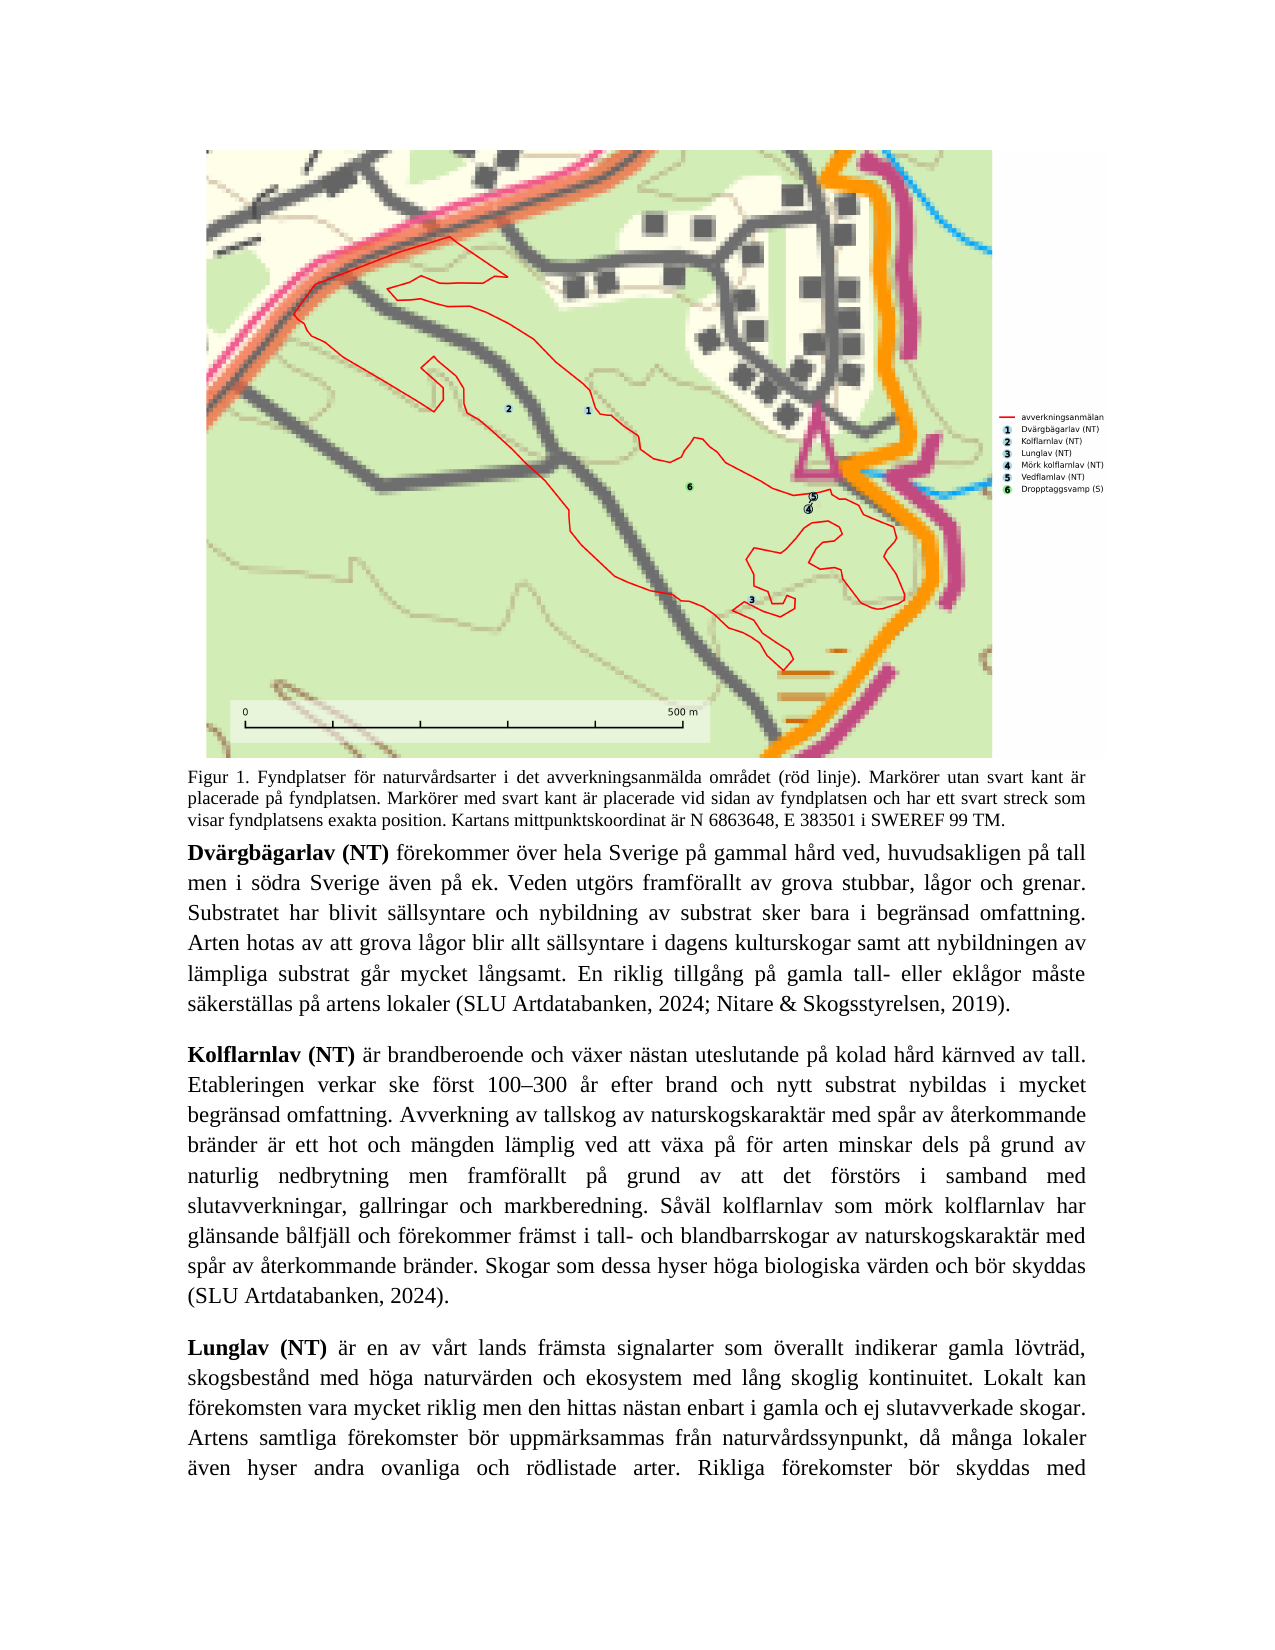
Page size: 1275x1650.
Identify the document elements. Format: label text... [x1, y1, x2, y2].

text Dvärgbägarlav (NT) förekommer över hela Sverige på gammal hård ved, huvudsakligen på tall men i södra Sverige även på ek. Veden utgörs framförallt av grova stubbar, lågor och grenar. Substratet har blivit sällsyntare och nybildning av substrat sker bara i begränsad omfattning. Arten hotas av att grova lågor blir allt sällsyntare i dagens kulturskogar samt att nybildningen av lämpliga substrat går mycket långsamt. En riklig tillgång på gamla tall- eller eklågor måste säkerställas på artens lokaler (SLU Artdatabanken, 2024; Nitare & Skogsstyrelsen, 2019). [187, 839, 1087, 1016]
text Kolflarnlav (NT) är brandberoende och växer nästan uteslutande på kolad hård kärnved av tall. Etableringen verkar ske först 100–300 år efter brand och nytt substrat nybildas i mycket begränsad omfattning. Avverkning av tallskog av naturskogskaraktär med spår av återkommande bränder är ett hot och mängden lämplig ved att växa på för arten minskar dels på grund av naturlig nedbrytning men framförallt på grund av att det förstörs i samband med slutavverkningar, gallringar och markberedning. Såväl kolflarnlav som mörk kolflarnlav har glänsande bålfjäll och förekommer främst i tall- och blandbarrskogar av naturskogskaraktär med spår av återkommande bränder. Skogar som dessa hyser höga biologiska värden och bör skyddas (SLU Artdatabanken, 2024). [187, 1041, 1087, 1309]
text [187, 1333, 1087, 1481]
text Figur 1. Fyndplatser för naturvårdsarter i det avverkningsanmälda området (röd linje). Markörer utan svart kant är placerade på fyndplatsen. Markörer med svart kant är placerade vid sidan av fyndplatsen och har ett svart streck som visar fyndplatsens exakta position. Kartans mittpunktskoordinat är N 6863648, E 383501 i SWEREF 99 TM. [187, 766, 1087, 830]
picture [206, 150, 1107, 758]
